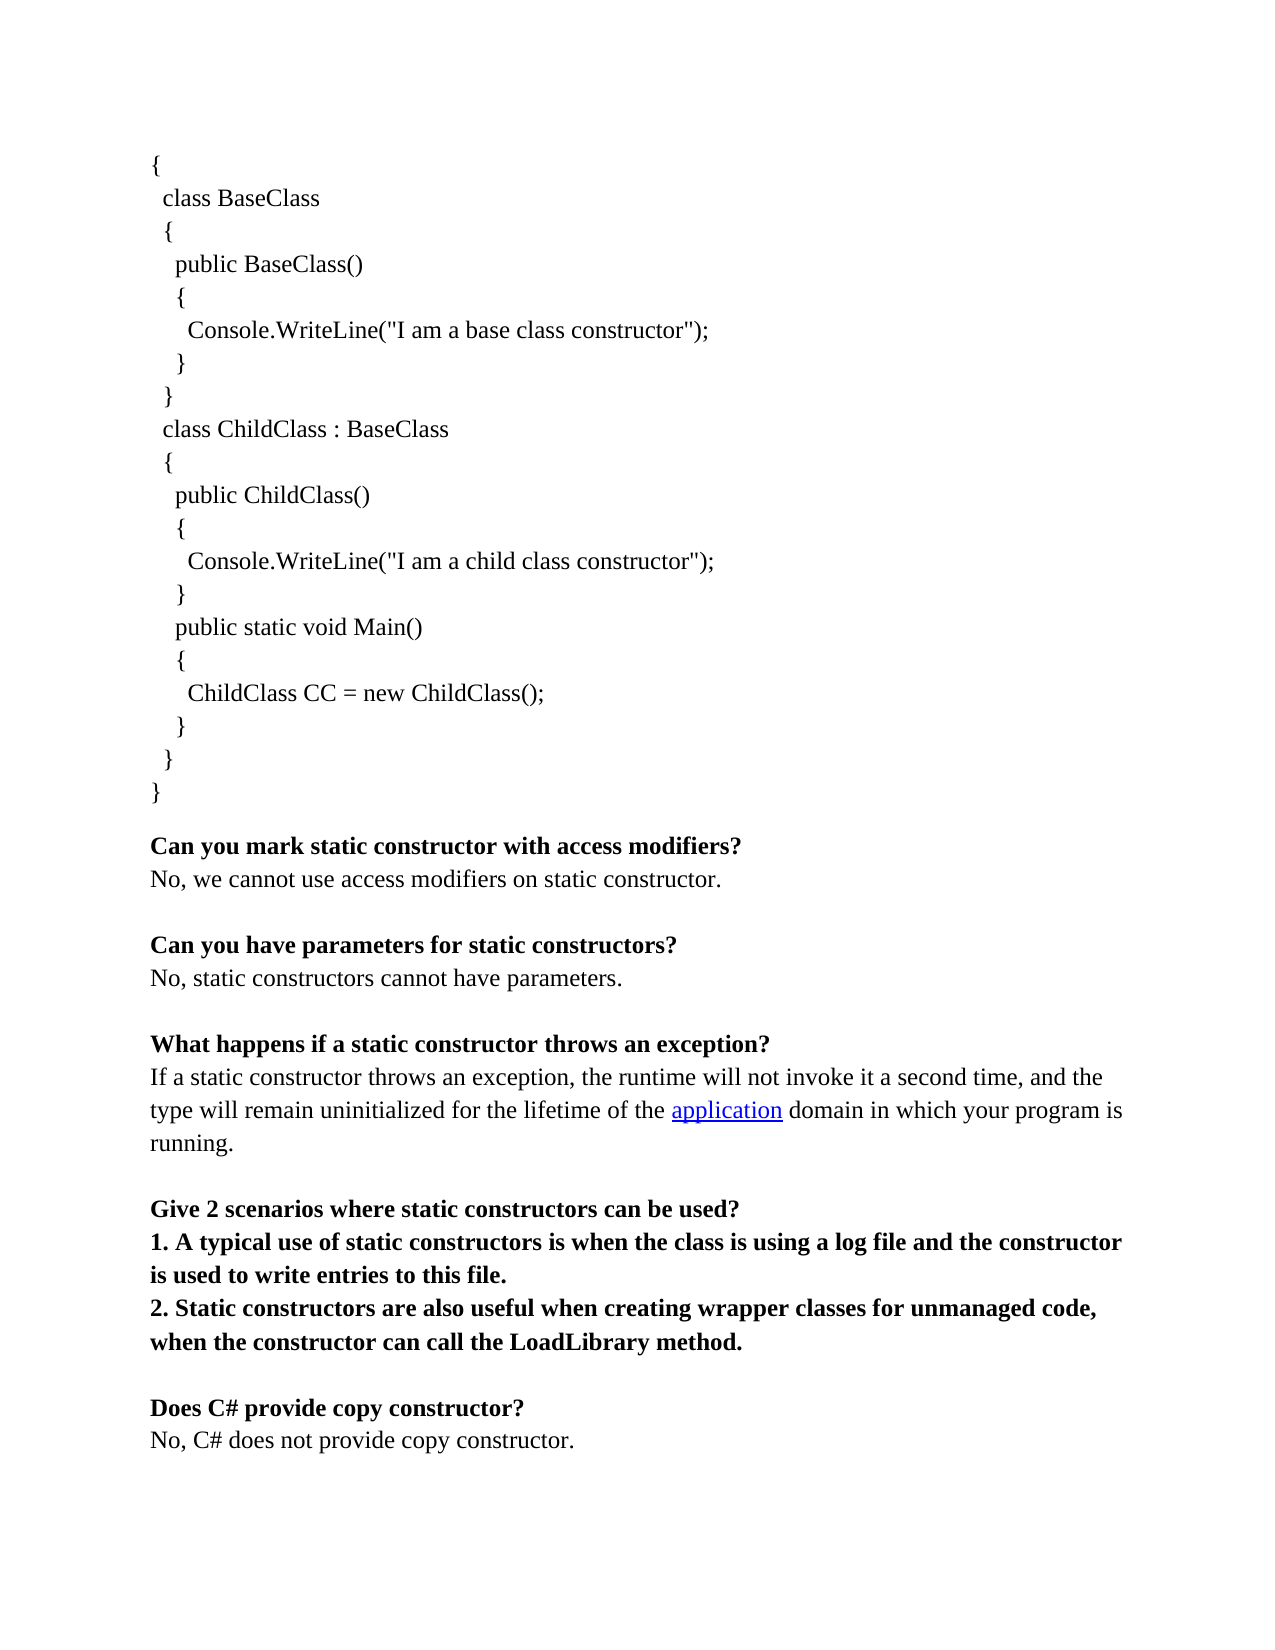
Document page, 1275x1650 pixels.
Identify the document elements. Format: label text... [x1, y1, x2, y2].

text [150, 150, 1125, 806]
text Can you mark static constructor with access modifiers? No, we cannot use access modifiers on static constructor. Can you have parameters for static constructors? No, static constructors cannot have parameters. What happens if a static constructor throws an exception? If a static constructor throws an exception, the runtime will not invoke it a second time, and the type will remain uninitialized for the lifetime of the application domain in which your program is running. Give 2 scenarios where static constructors can be used? 1. A typical use of static constructors is when the class is using a log file and the constructor is used to write entries to this file. 2. Static constructors are also useful when creating wrapper classes for unmanaged code, when the constructor can call the LoadLibrary method. Does C# provide copy constructor? No, C# does not provide copy constructor. [150, 831, 1125, 1454]
